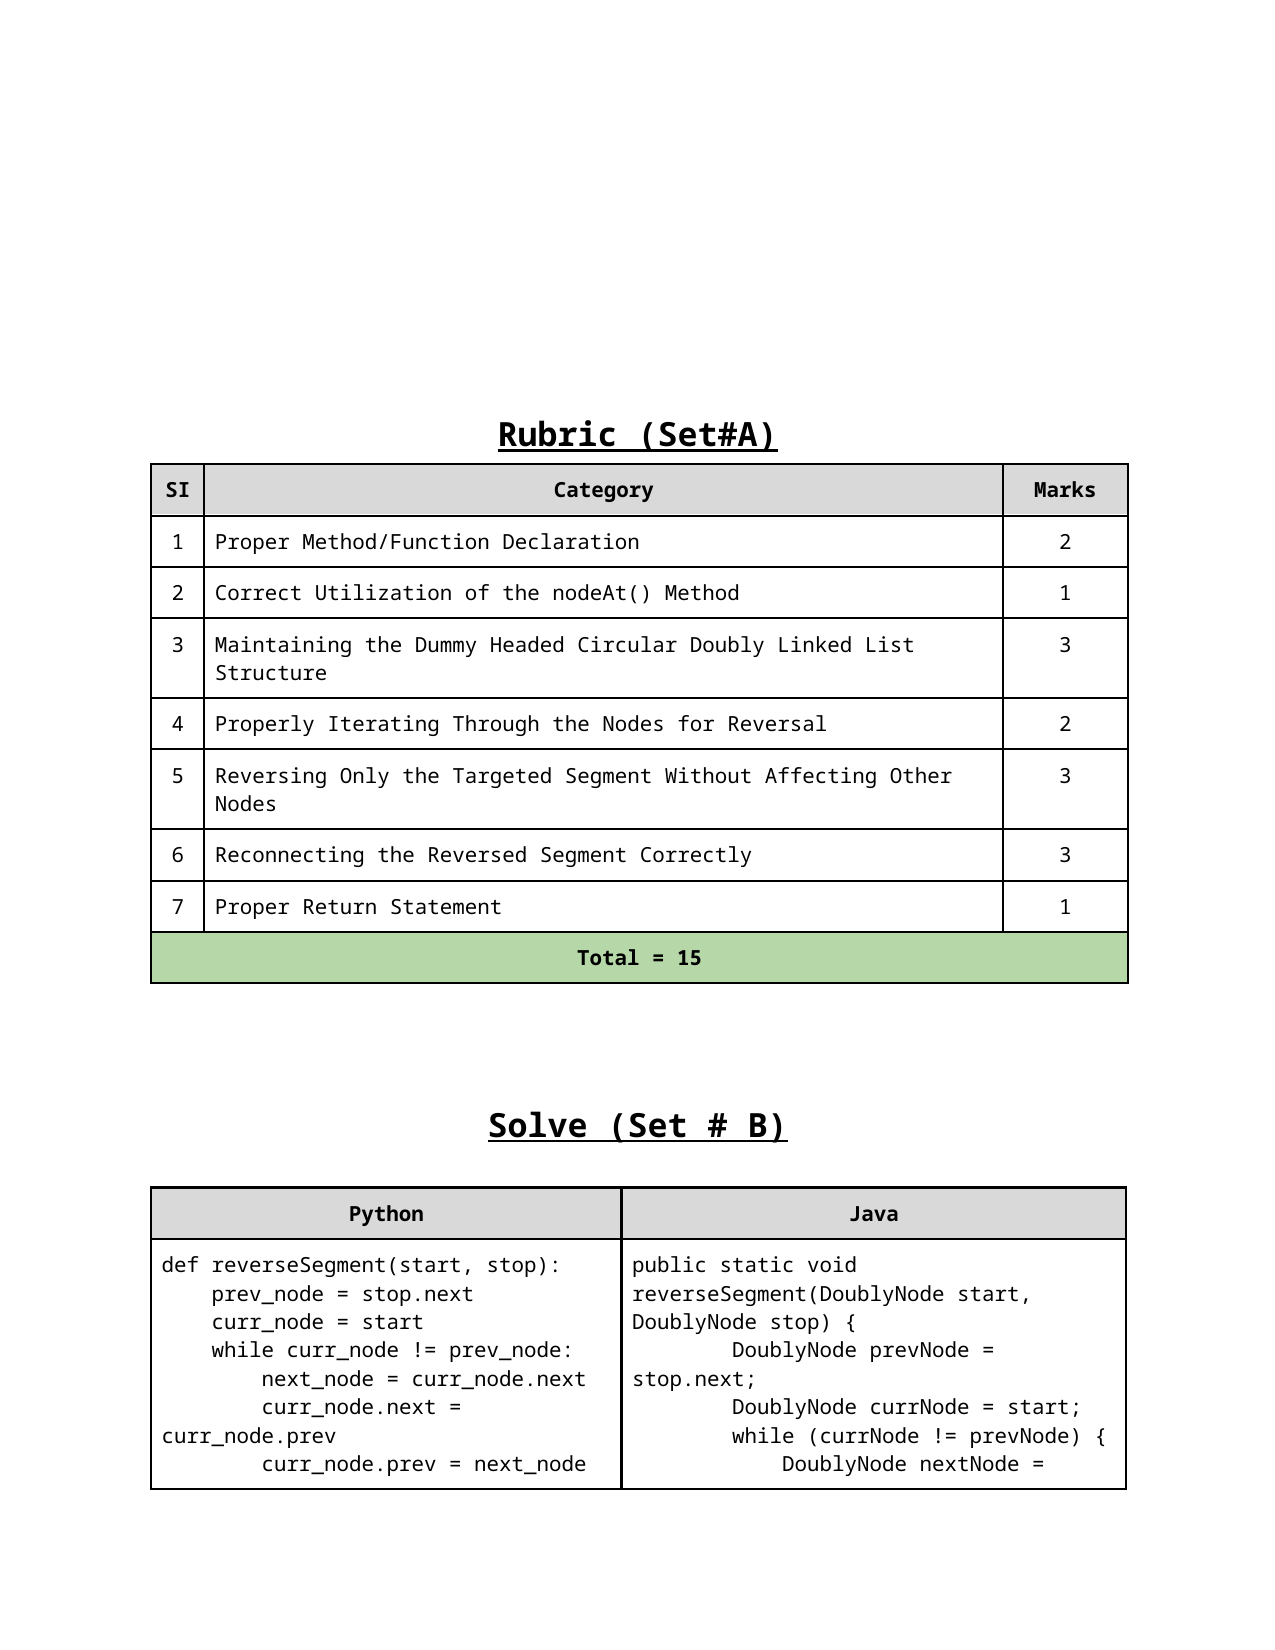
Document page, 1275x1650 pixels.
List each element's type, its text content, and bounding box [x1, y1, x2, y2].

table_cell Maintaining the Dummy Headed Circular Doubly Linked List Structure [205, 619, 1002, 697]
table_cell Correct Utilization of the nodeAt() Method [205, 568, 1002, 617]
table_cell 3 [1004, 830, 1127, 879]
table_header Java [623, 1189, 1125, 1238]
table_cell 3 [152, 619, 203, 697]
table_cell Proper Method/Function Declaration [205, 517, 1002, 566]
table_header SI [152, 465, 203, 514]
table_header Category [205, 465, 1002, 514]
table_cell 1 [1004, 882, 1127, 931]
table_cell Proper Return Statement [205, 882, 1002, 931]
table_cell 2 [1004, 699, 1127, 748]
table_cell 3 [1004, 750, 1127, 828]
table_cell 6 [152, 830, 203, 879]
table_cell 1 [1004, 568, 1127, 617]
table_cell 3 [1004, 619, 1127, 697]
table_cell 2 [152, 568, 203, 617]
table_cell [623, 1240, 1125, 1488]
table_cell Total = 15 [152, 933, 1127, 982]
text Rubric (Set#A) [150, 411, 1125, 456]
table_header Python [152, 1189, 620, 1238]
table_cell 2 [1004, 517, 1127, 566]
table_cell Properly Iterating Through the Nodes for Reversal [205, 699, 1002, 748]
table_cell 5 [152, 750, 203, 828]
table_cell Reconnecting the Reversed Segment Correctly [205, 830, 1002, 879]
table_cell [152, 1240, 620, 1488]
table_cell 7 [152, 882, 203, 931]
table_cell 4 [152, 699, 203, 748]
text Solve (Set # B) [150, 1102, 1125, 1147]
table_cell Reversing Only the Targeted Segment Without Affecting Other Nodes [205, 750, 1002, 828]
table_header Marks [1004, 465, 1127, 514]
table_cell 1 [152, 517, 203, 566]
